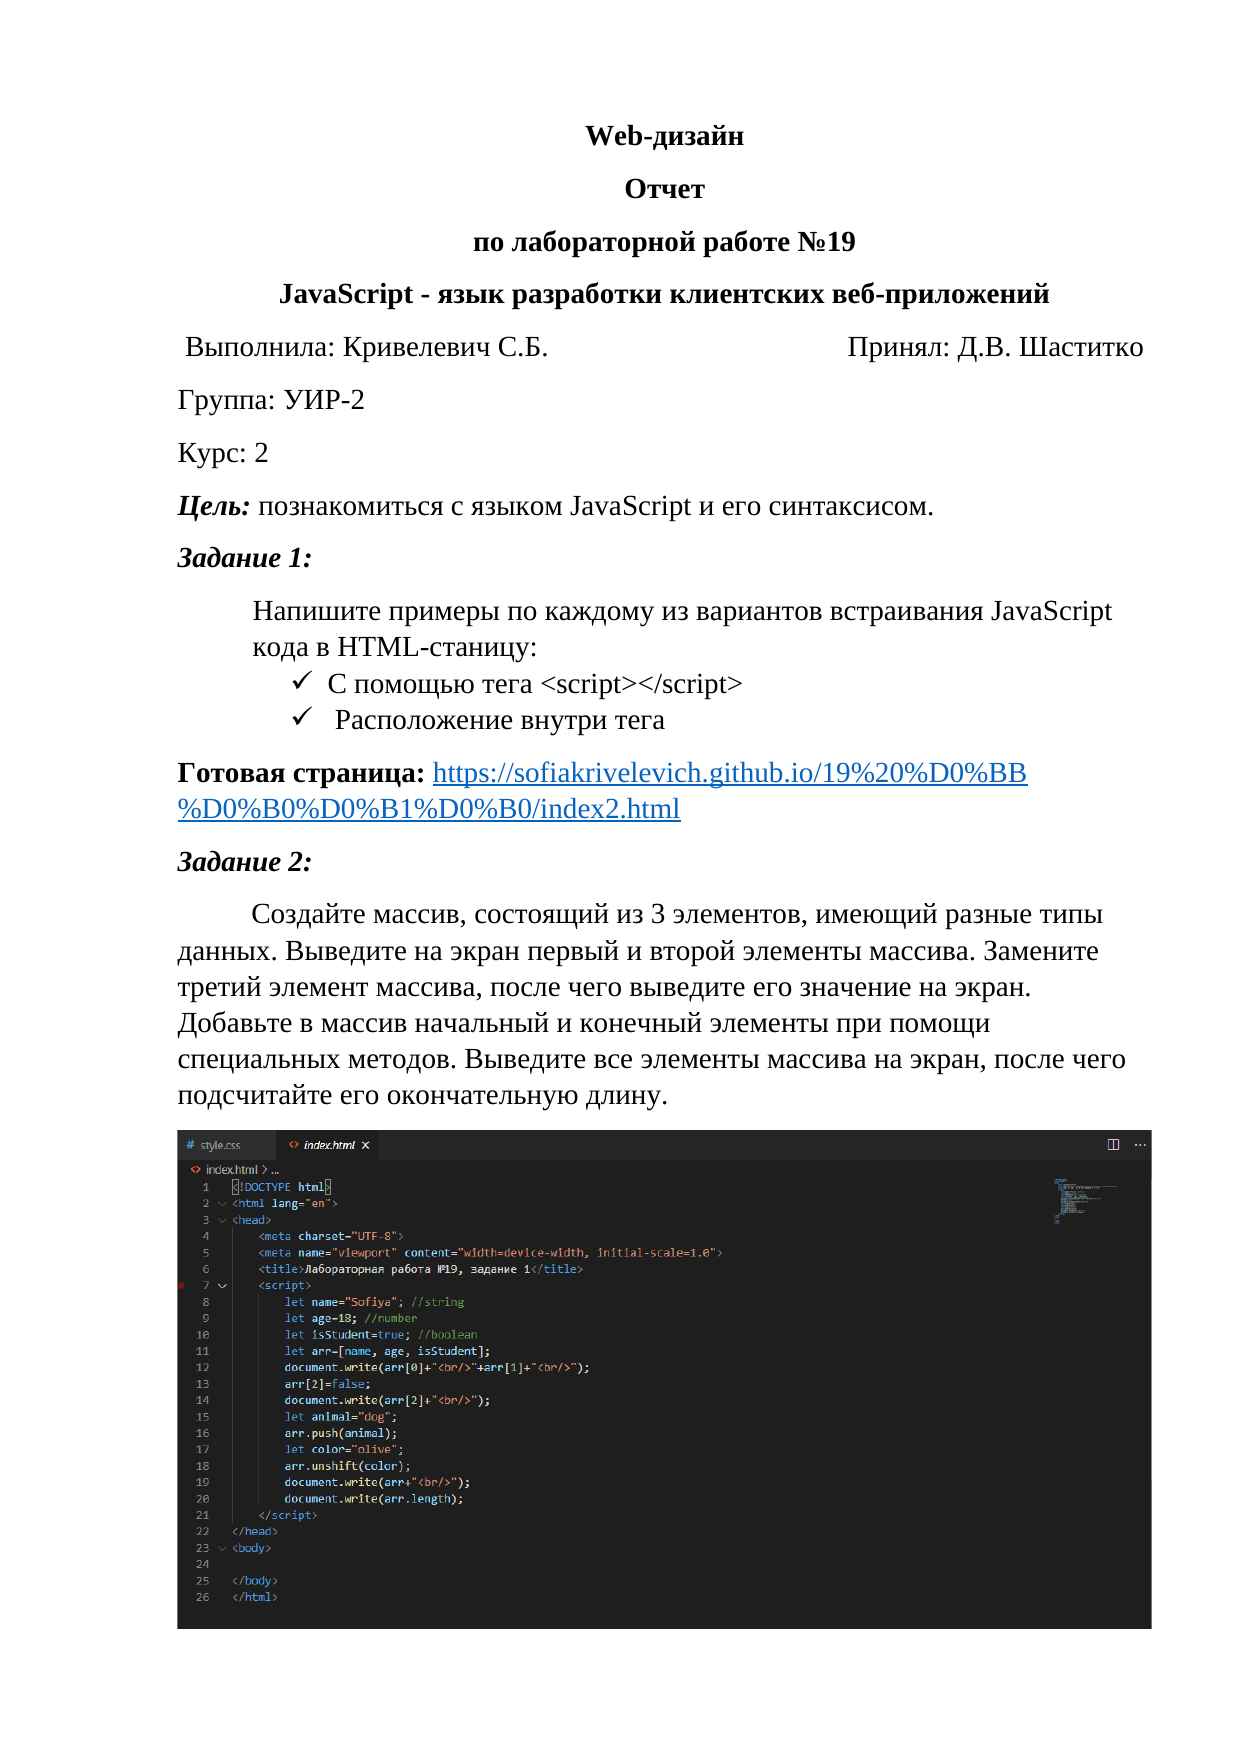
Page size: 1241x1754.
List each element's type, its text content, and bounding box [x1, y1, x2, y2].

picture [177, 1130, 1152, 1629]
list Напишите примеры по каждому из вариантов встраивания JavaScript [252, 593, 1152, 627]
text Отчет [177, 171, 1152, 204]
text Создайте массив, состоящий из 3 элементов, имеющий разные типы данных. Выведите на экран первый и второй элементы массива. Замените третий элемент массива, после чего выведите его значение на экран. Добавьте в массив начальный и конечный элементы при помощи специальных методов. Выведите все элементы массива на экран, после чего подсчитайте его окончательную длину. [177, 897, 1152, 1111]
text Готовая страница: https://sofiakrivelevich.github.io/19%20%D0%BB%D0%B0%D0%B1%D0%B0/index2.html [177, 755, 1152, 824]
text JavaScript - язык разработки клиентских веб-приложений [177, 277, 1152, 310]
list кода в HTML-станицу: [252, 629, 1152, 663]
text по лабораторной работе №19 [177, 224, 1152, 257]
text Группа: УИР-2 [177, 382, 1152, 416]
text Web-дизайн [177, 118, 1152, 152]
list Расположение внутри тега [290, 702, 1152, 736]
text Выполнила: Кривелевич С.Б. Принял: Д.В. Шаститко [177, 329, 1152, 363]
text Задание 2: [177, 844, 1152, 877]
text Курс: 2 [177, 435, 1152, 468]
text Задание 1: [177, 541, 1152, 574]
text Цель: познакомиться с языком JavaScript и его синтаксисом. [177, 488, 1152, 521]
list С помощью тега <script></script> [290, 666, 1152, 699]
